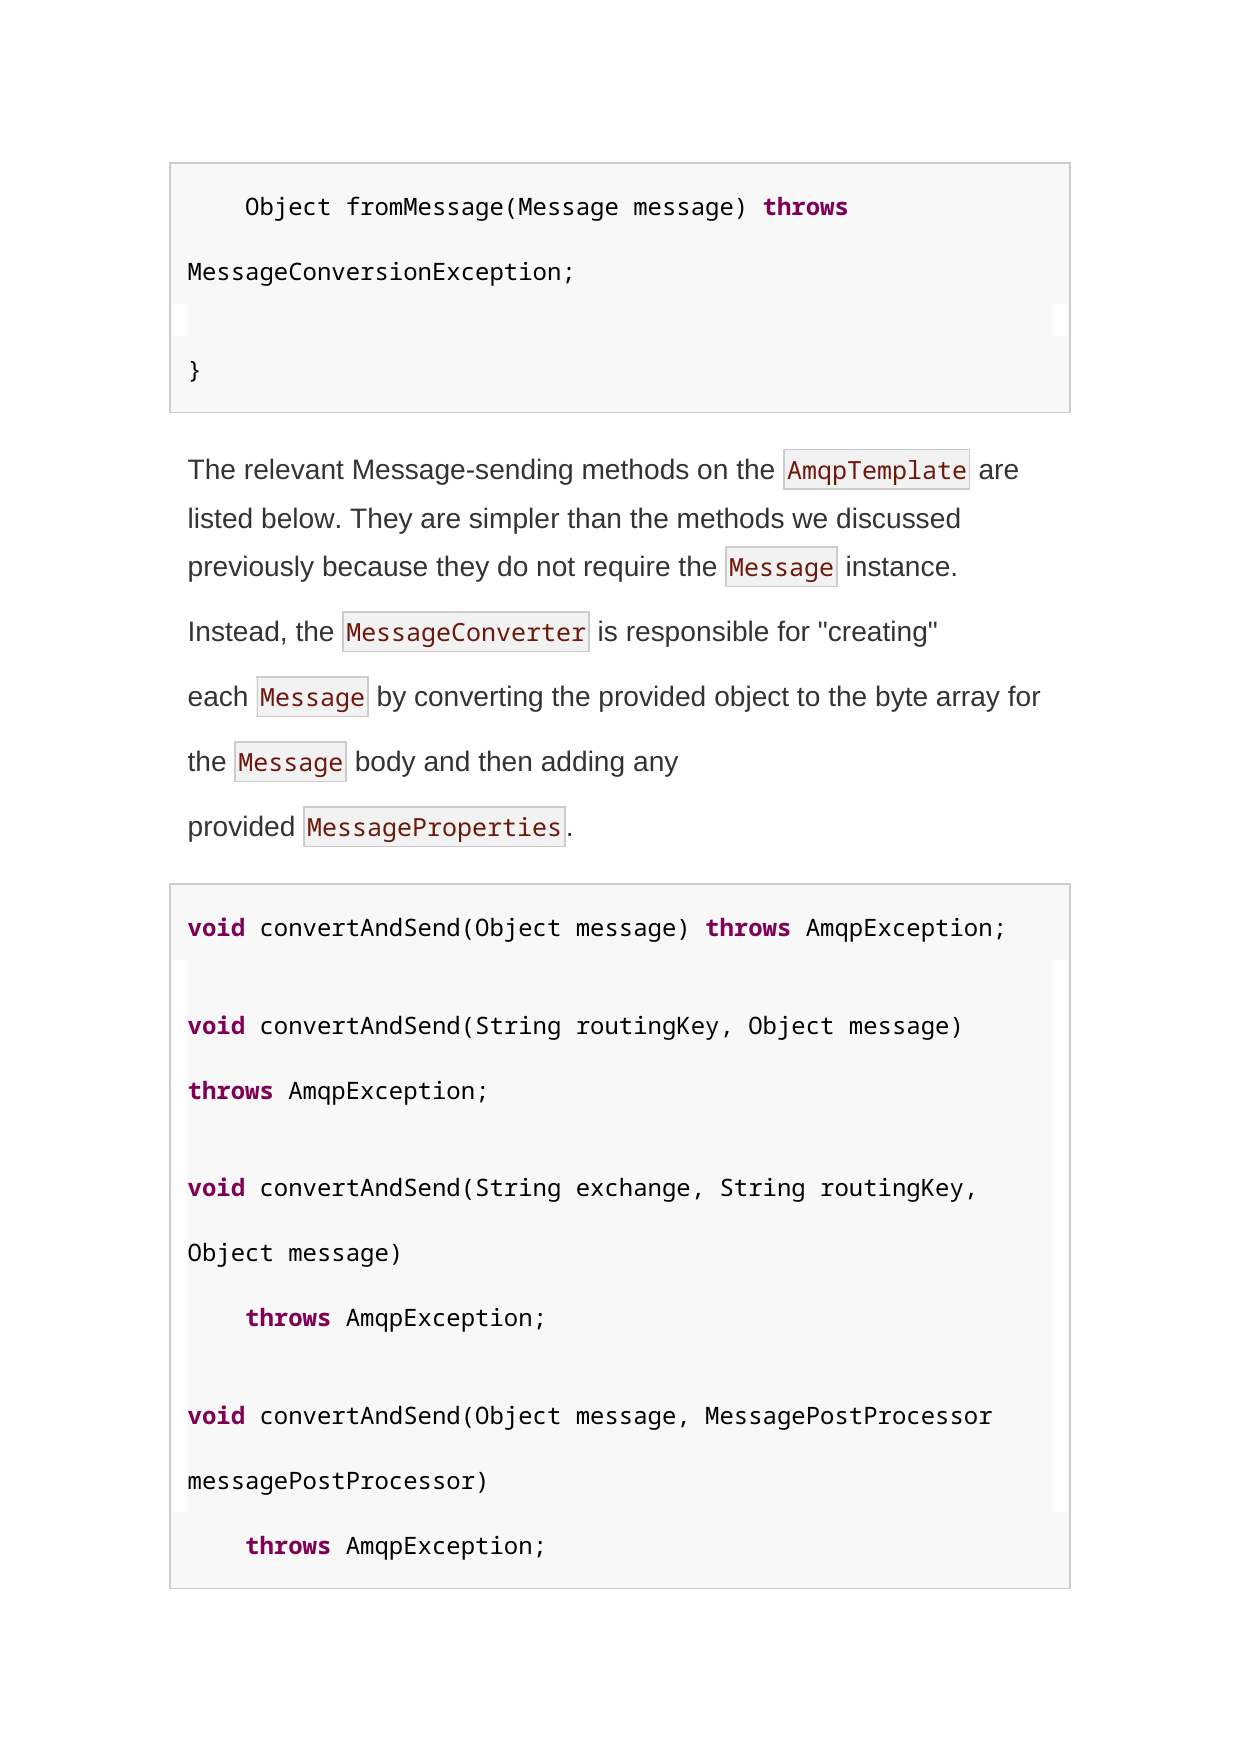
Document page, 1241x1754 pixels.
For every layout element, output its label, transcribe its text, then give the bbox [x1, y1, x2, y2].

text void convertAndSend(Object message) throws AmqpException; [171, 885, 1069, 960]
text throws AmqpException; [187, 1285, 1053, 1350]
text } [171, 324, 1069, 412]
text Object fromMessage(Message message) throws MessageConversionException; [171, 164, 1069, 304]
text The relevant Message-sending methods on the AmqpTemplate are listed below. They are simpler than the methods we discussed previously because they do not require the Message instance. Instead, the MessageConverter is responsible for "creating" each Message by converting the provided object to the byte array for the Message body and then adding any provided MessageProperties. [187, 437, 1053, 859]
text throws AmqpException; [171, 1500, 1069, 1588]
text void convertAndSend(Object message, MessagePostProcessor messagePostProcessor) [187, 1382, 1053, 1500]
text void convertAndSend(String exchange, String routingKey, Object message) [187, 1155, 1053, 1285]
text void convertAndSend(String routingKey, Object message) throws AmqpException; [187, 992, 1053, 1122]
